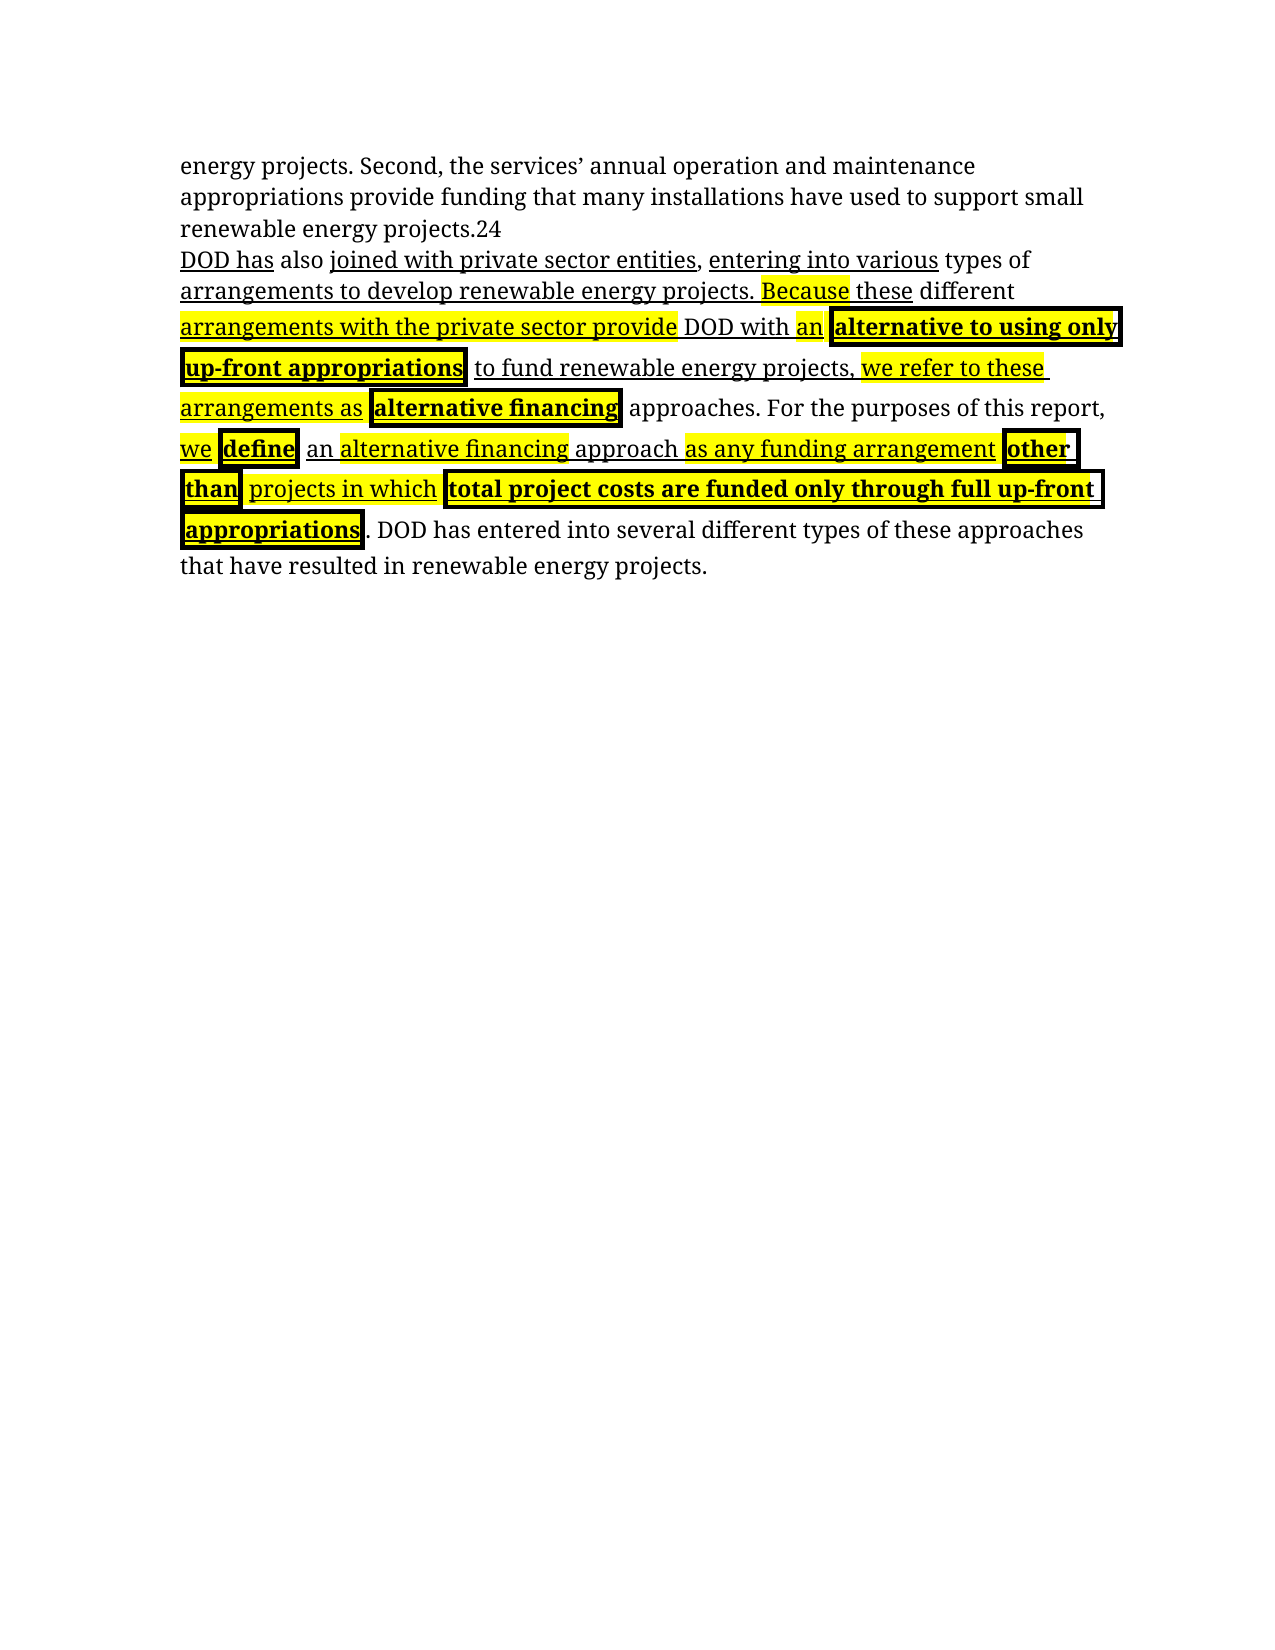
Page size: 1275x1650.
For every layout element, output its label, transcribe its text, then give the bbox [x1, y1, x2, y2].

text DOD has also joined with private sector entities, entering into various types of arrangements to develop renewable energy projects. Because these different arrangements with the private sector provide DOD with an alternative to using only up-front appropriations to fund renewable energy projects, we refer to these arrangements as alternative financing approaches. For the purposes of this report, we define an alternative financing approach as any funding arrangement other than projects in which total project costs are funded only through full up-front appropriations. DOD has entered into several different types of these approaches that have resulted in renewable energy projects. [180, 244, 1125, 581]
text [180, 150, 1125, 244]
